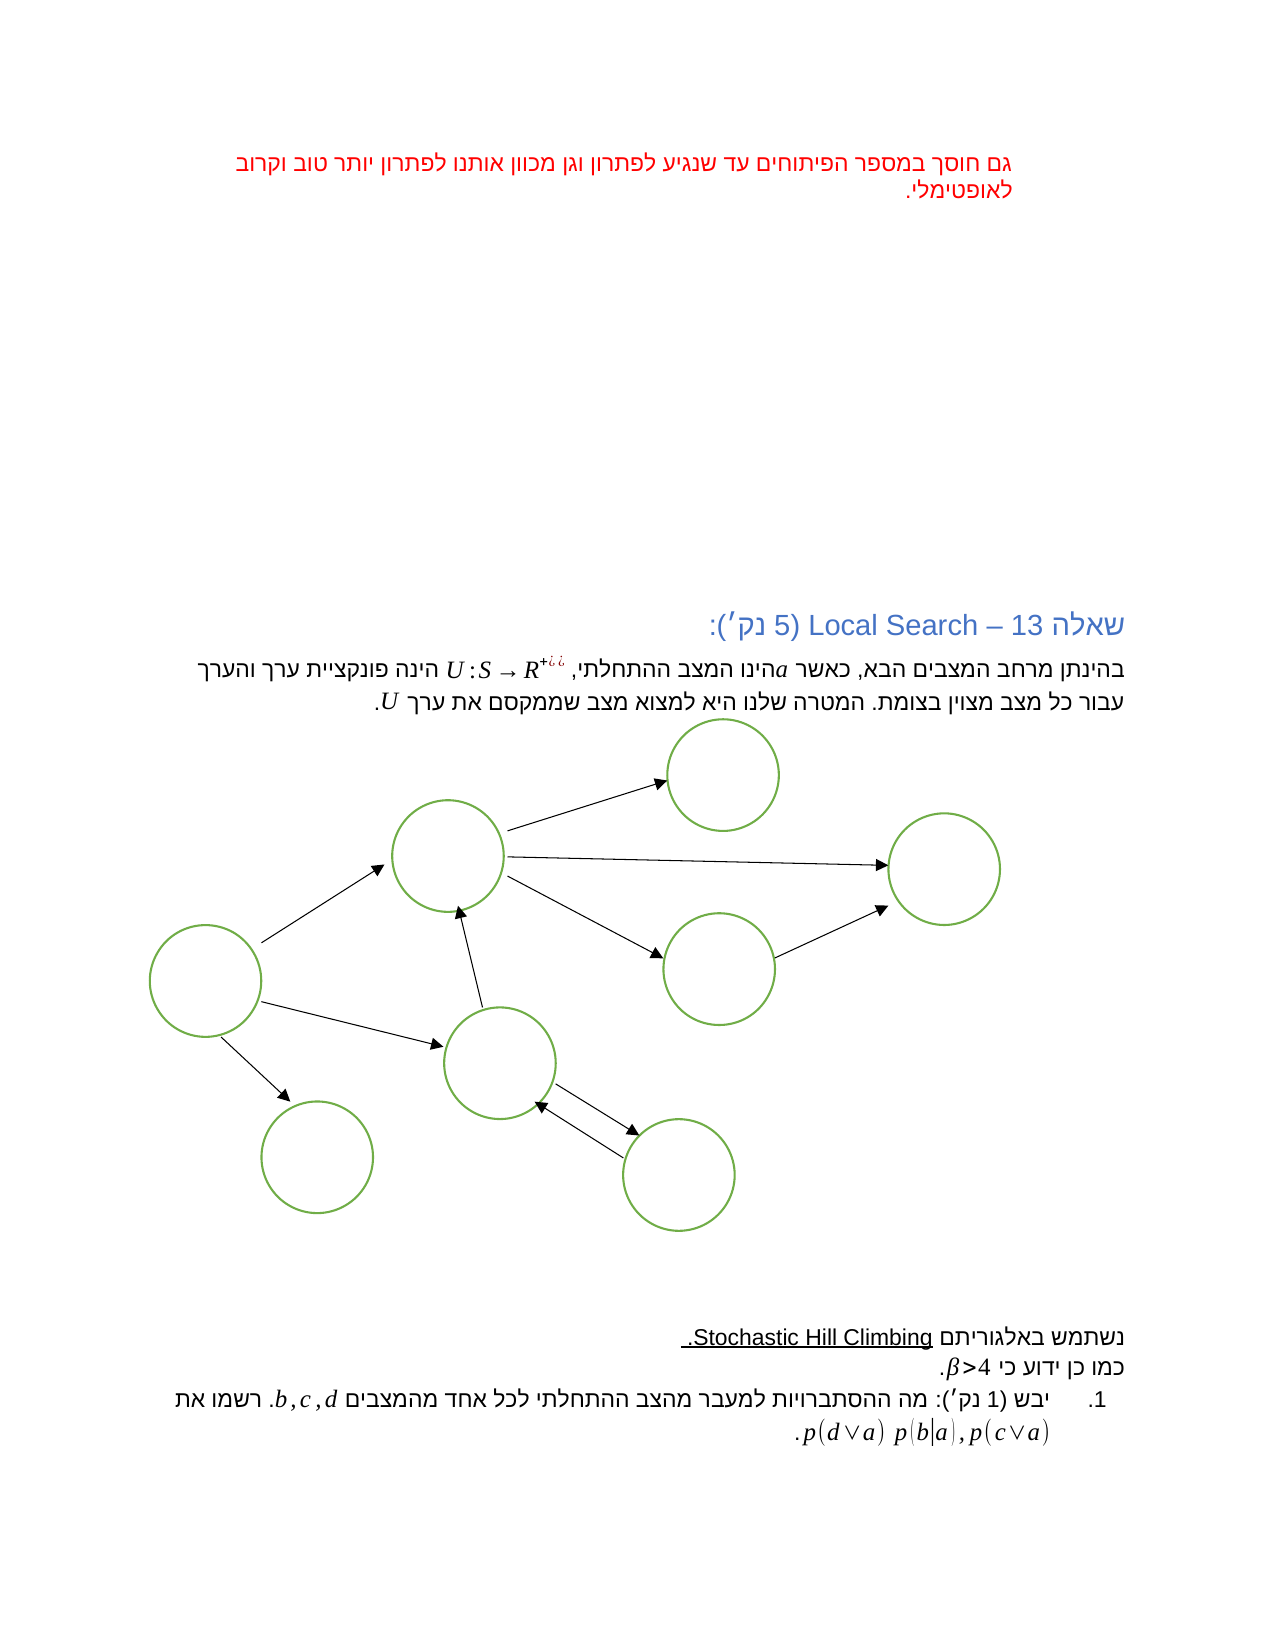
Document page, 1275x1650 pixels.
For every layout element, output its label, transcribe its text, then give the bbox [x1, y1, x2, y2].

list יבש (1 נק׳): מה ההסתברויות למעבר מהצב ההתחלתי לכל אחד מהמצבים . רשמו את . [150, 1385, 1087, 1448]
subtitle שאלה 13 – Local Search (5 נק׳): [150, 608, 1125, 642]
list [150, 150, 1050, 203]
text כמו כן ידוע כי . [150, 1354, 1125, 1381]
text נשתמש באלגוריתם Stochastic Hill Climbing. [150, 1323, 1125, 1350]
text בהינתן מרחב המצבים הבא, כאשר הינו המצב ההתחלתי, הינה פונקציית ערך והערך עבור כל מצב מצוין בצומת. המטרה שלנו היא למצוא מצב שממקסם את ערך . [150, 655, 1125, 716]
